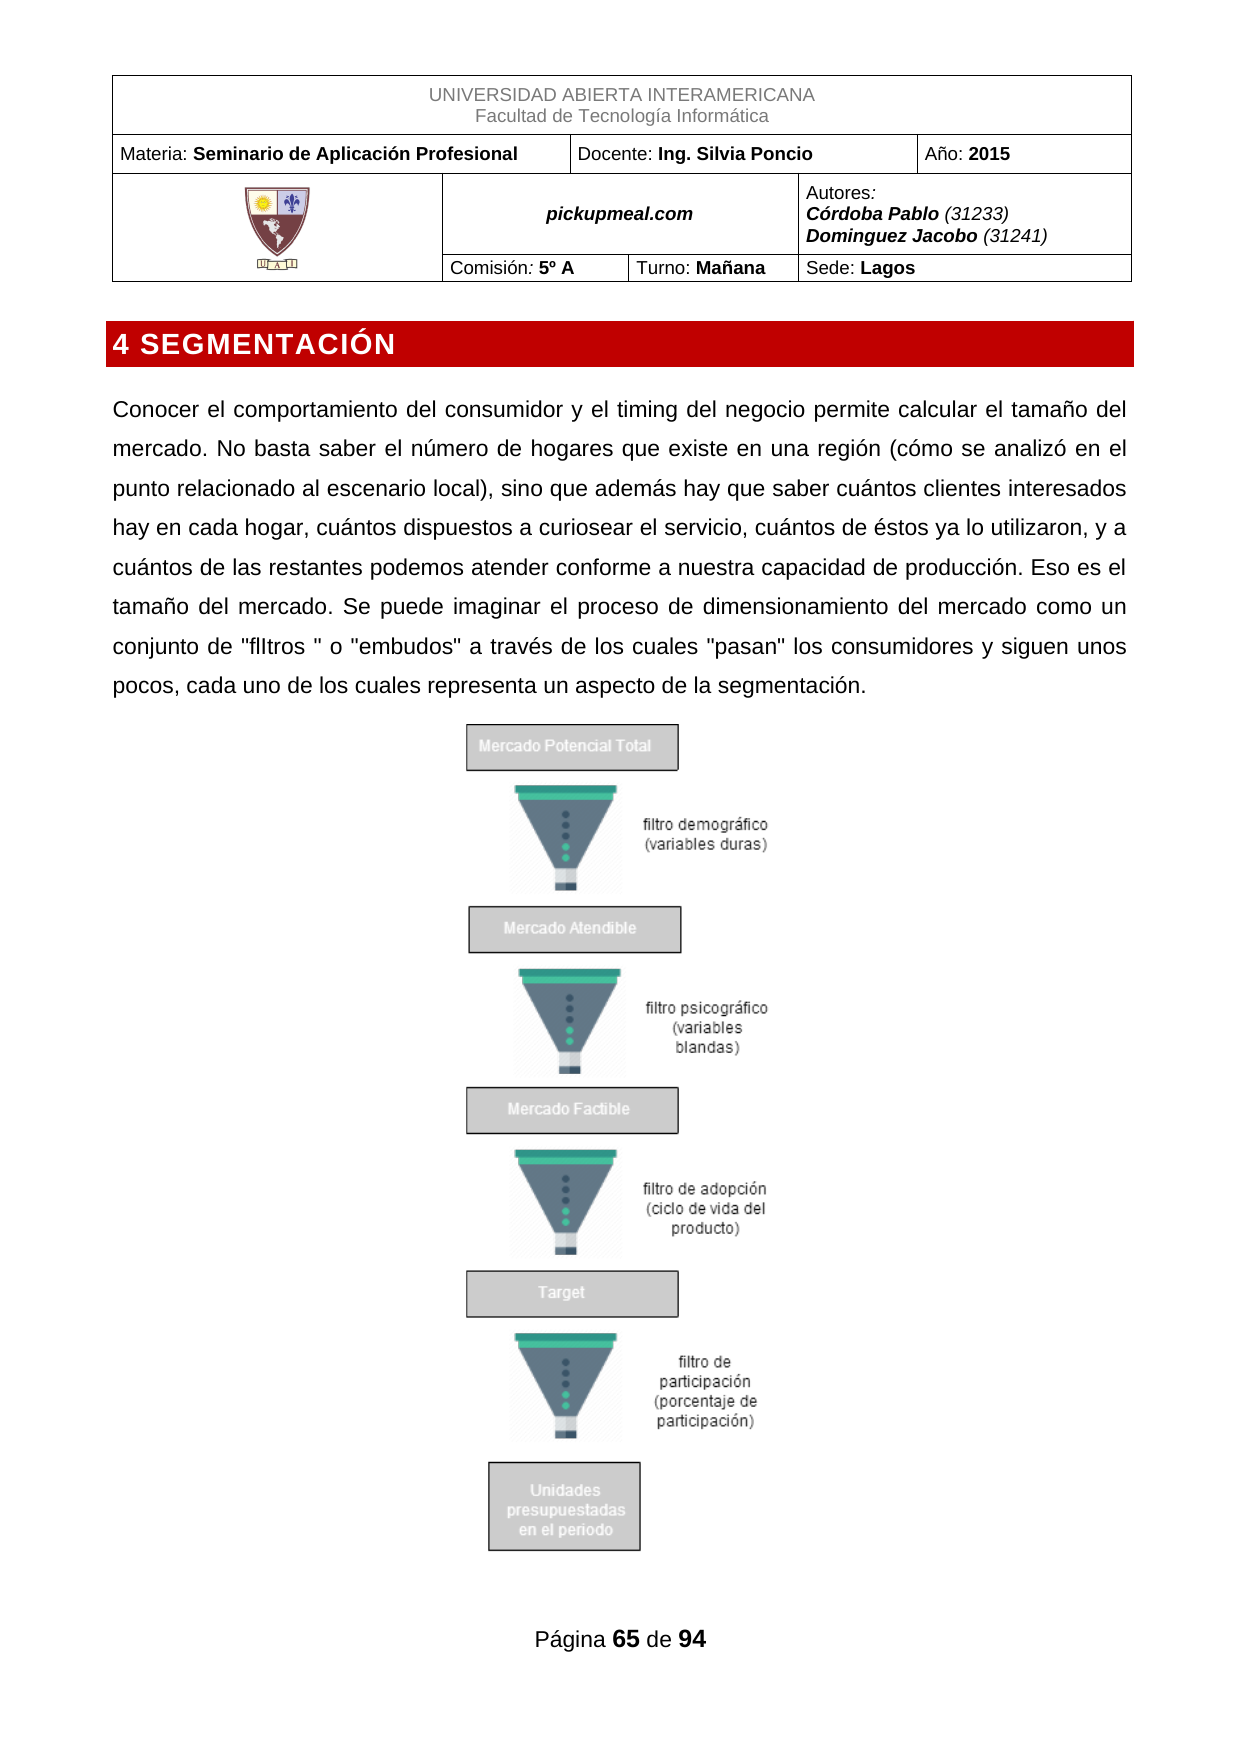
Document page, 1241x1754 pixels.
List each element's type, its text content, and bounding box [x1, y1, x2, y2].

picture [230, 182, 325, 273]
text Conocer el comportamiento del consumidor y el timing del negocio permite calcular el tamaño del mercado. No basta saber el número de hogares que existe en una región (cómo se analizó en el punto relacionado al escenario local), sino que además hay que saber cuántos clientes interesados hay en cada hogar, cuántos dispuestos a curiosear el servicio, cuántos de éstos ya lo utilizaron, y a cuántos de las restantes podemos atender conforme a nuestra capacidad de producción. Eso es el tamaño del mercado. Se puede imaginar el proceso de dimensionamiento del mercado como un conjunto de "flItros " o "embudos" a través de los cuales "pasan" los consumidores y siguen unos pocos, cada uno de los cuales representa un aspecto de la segmentación. [112, 396, 1128, 698]
picture [466, 724, 774, 1559]
subtitle 4 Segmentación [113, 327, 1128, 360]
